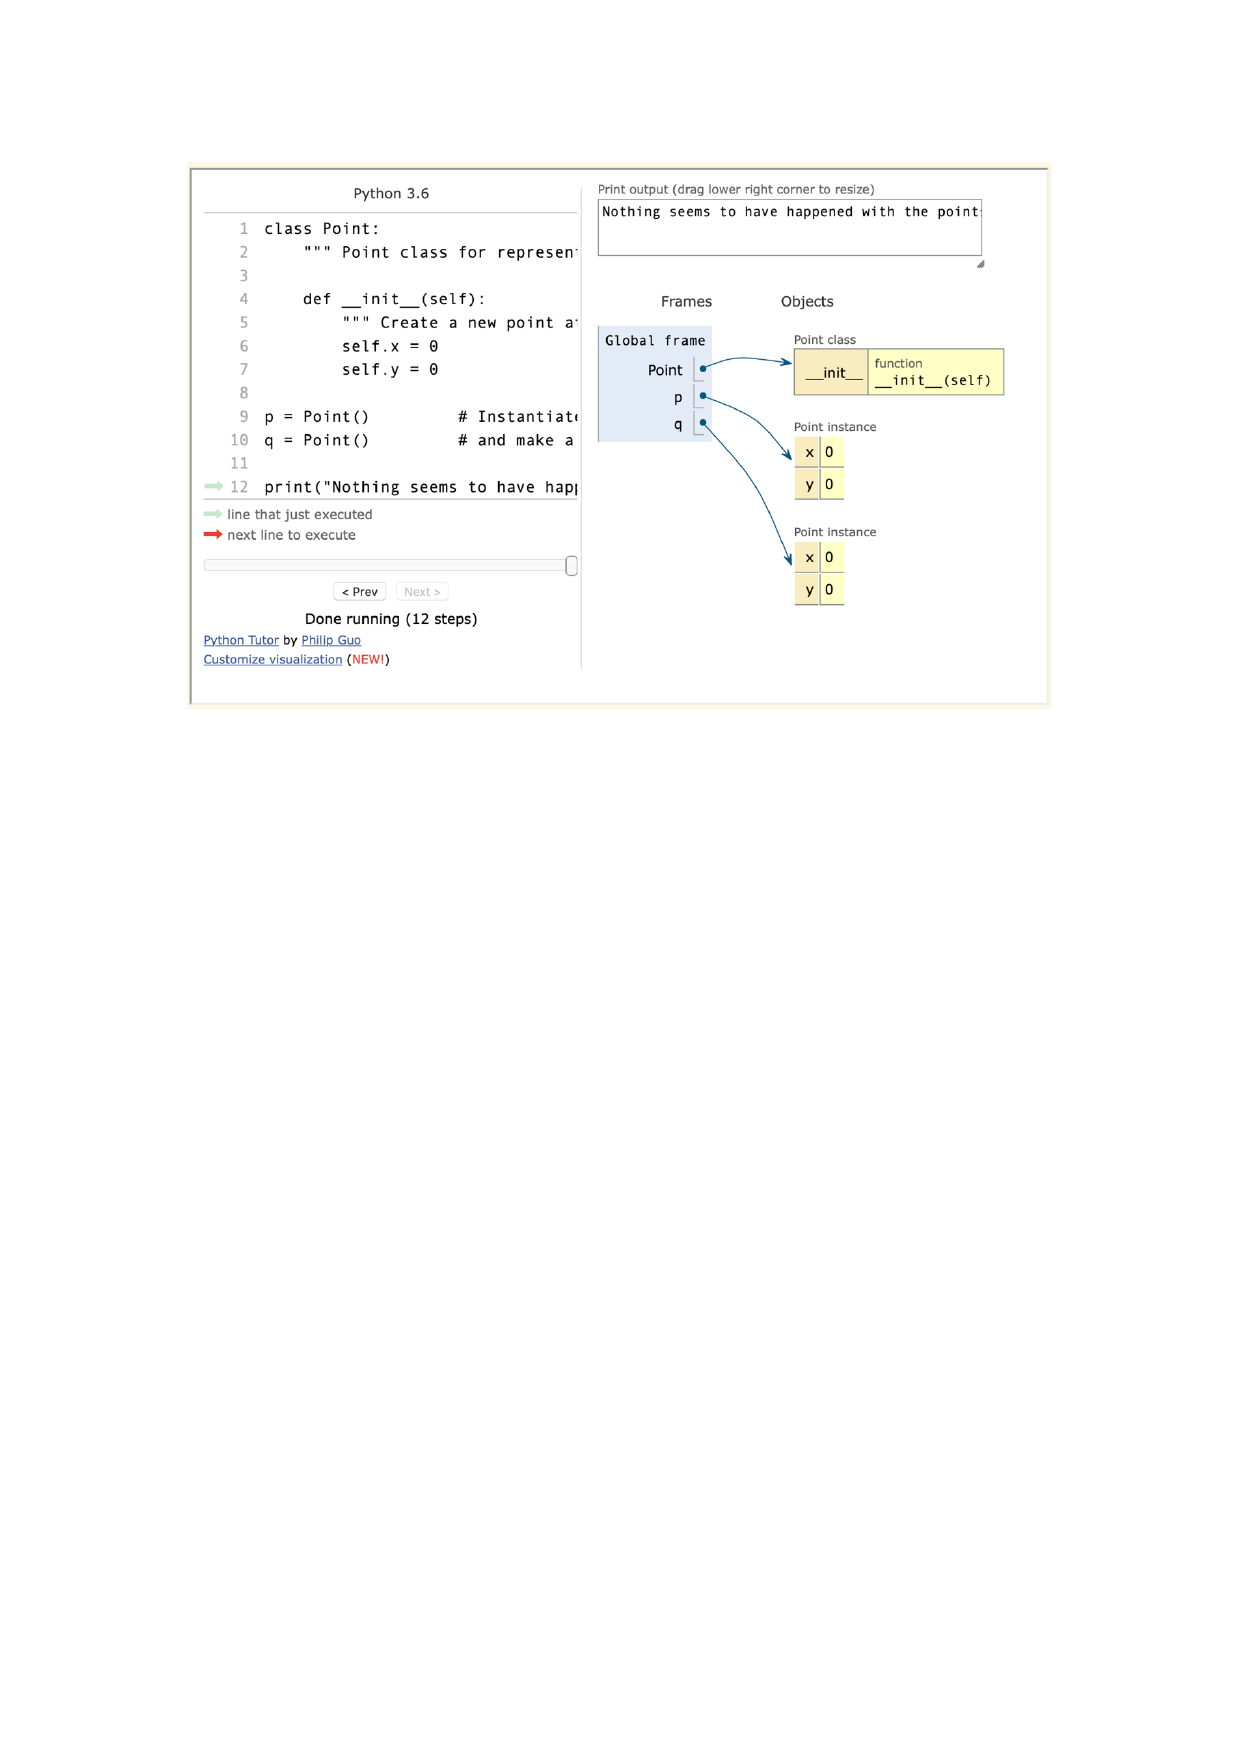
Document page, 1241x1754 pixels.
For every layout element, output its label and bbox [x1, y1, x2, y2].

picture [187, 162, 1053, 709]
